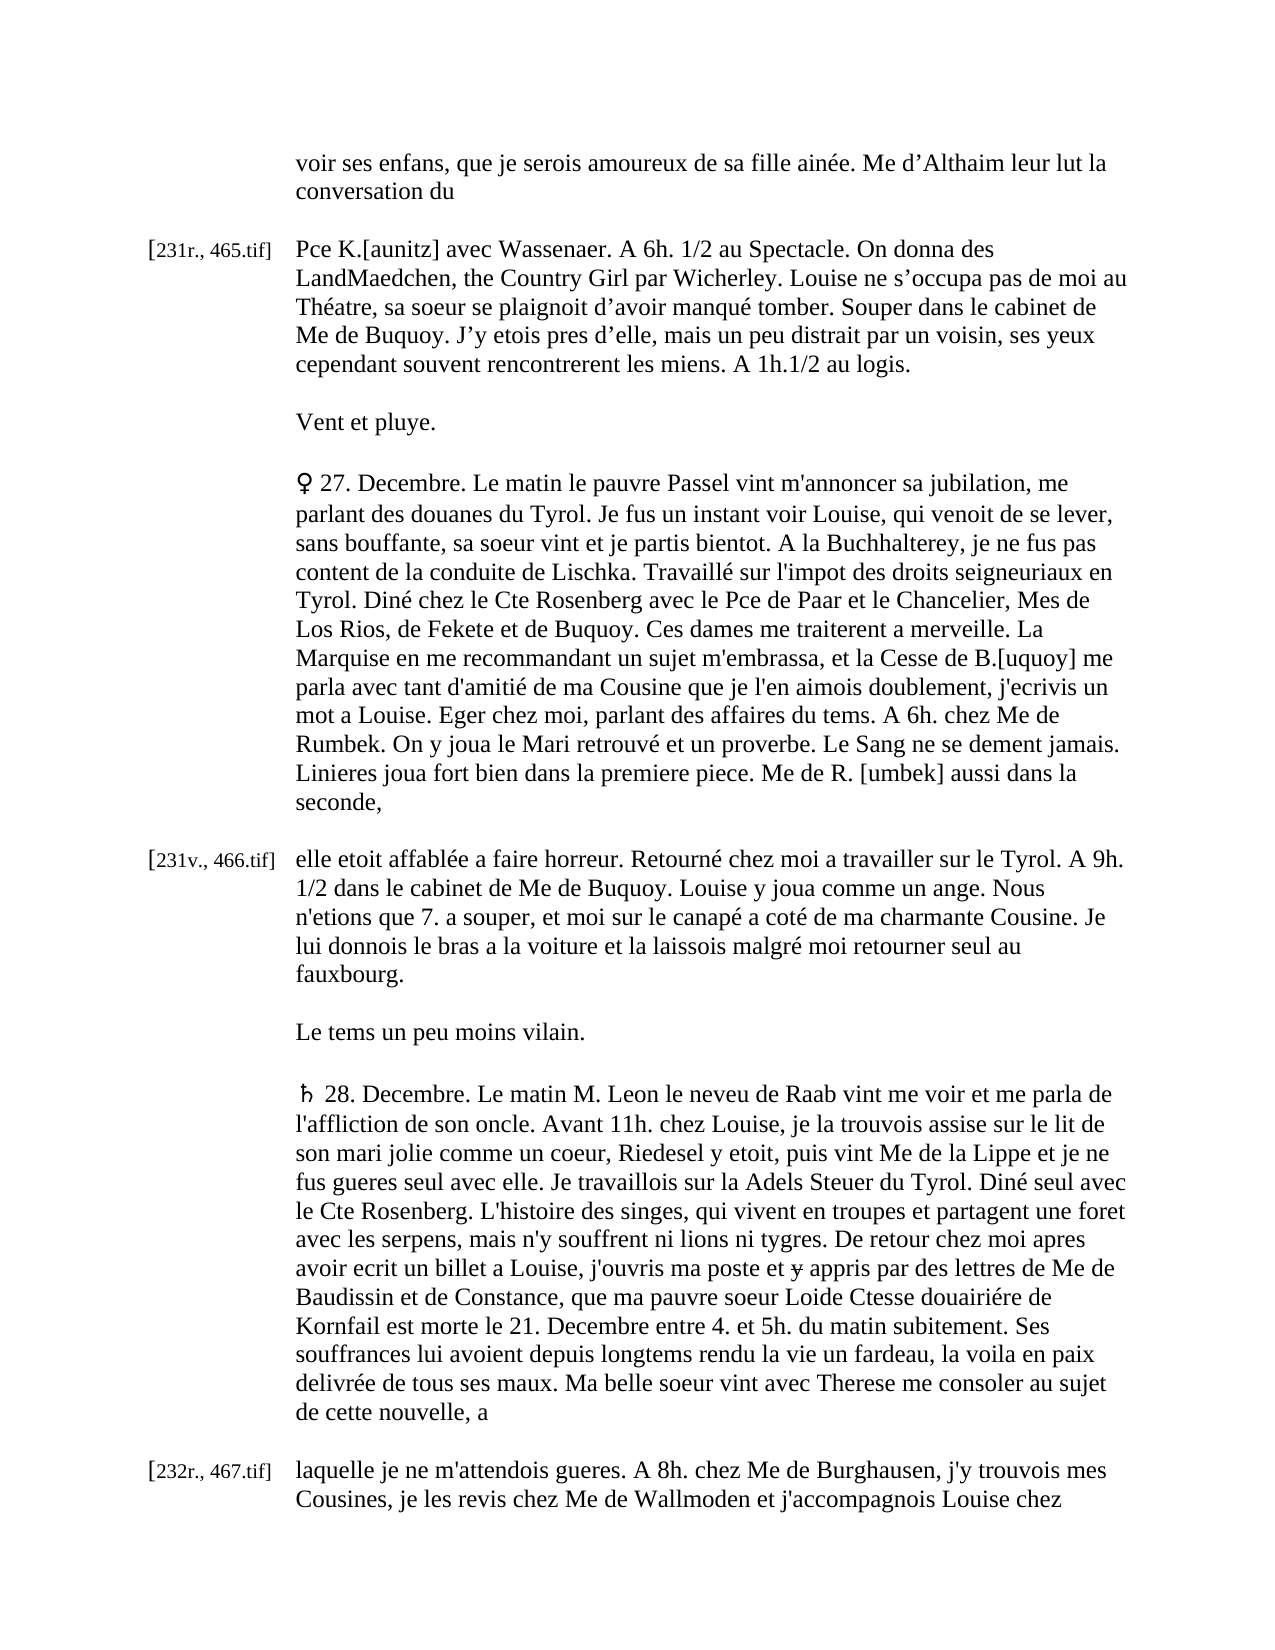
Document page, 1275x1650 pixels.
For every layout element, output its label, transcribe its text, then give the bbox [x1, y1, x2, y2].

text Vent et pluye. [148, 407, 1127, 436]
text [231v., 466.tif] elle etoit affablée a faire horreur. Retourné chez moi a travailler sur le Tyrol. A 9h. 1/2 dans le cabinet de Me de Buquoy. Louise y joua comme un ange. Nous n'etions que 7. a souper, et moi sur le canapé a coté de ma charmante Cousine. Je lui donnois le bras a la voiture et la laissois malgré moi retourner seul au fauxbourg. [148, 844, 1127, 988]
text Le tems un peu moins vilain. [148, 1017, 1127, 1046]
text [148, 148, 1127, 205]
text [148, 1455, 1127, 1512]
text ︎ 27. Decembre. Le matin le pauvre Passel vint m'annoncer sa jubilation, me parlant des douanes du Tyrol. Je fus un instant voir Louise, qui venoit de se lever, sans bouffante, sa soeur vint et je partis bientot. A la Buchhalterey, je ne fus pas content de la conduite de Lischka. Travaillé sur l'impot des droits seigneuriaux en Tyrol. Diné chez le Cte Rosenberg avec le Pce de Paar et le Chancelier, Mes de Los Rios, de Fekete et de Buquoy. Ces dames me traiterent a merveille. La Marquise en me recommandant un sujet m'embrassa, et la Cesse de B.[uquoy] me parla avec tant d'amitié de ma Cousine que je l'en aimois doublement, j'ecrivis un mot a Louise. Eger chez moi, parlant des affaires du tems. A 6h. chez Me de Rumbek. On y joua le Mari retrouvé et un proverbe. Le Sang ne se dement jamais. Linieres joua fort bien dans la premiere piece. Me de R. [umbek] aussi dans la seconde, [148, 465, 1127, 815]
text [231r., 465.tif] Pce K.[aunitz] avec Wassenaer. A 6h. 1/2 au Spectacle. On donna des LandMaedchen, the Country Girl par Wicherley. Louise ne s’occupa pas de moi au Théatre, sa soeur se plaignoit d’avoir manqué tomber. Souper dans le cabinet de Me de Buquoy. J’y etois pres d’elle, mais un peu distrait par un voisin, ses yeux cependant souvent rencontrerent les miens. A 1h.1/2 au logis. [148, 234, 1127, 378]
text ♄ 28. Decembre. Le matin M. Leon le neveu de Raab vint me voir et me parla de l'affliction de son oncle. Avant 11h. chez Louise, je la trouvois assise sur le lit de son mari jolie comme un coeur, Riedesel y etoit, puis vint Me de la Lippe et je ne fus gueres seul avec elle. Je travaillois sur la Adels Steuer du Tyrol. Diné seul avec le Cte Rosenberg. L'histoire des singes, qui vivent en troupes et partagent une foret avec les serpens, mais n'y souffrent ni lions ni tygres. De retour chez moi apres avoir ecrit un billet a Louise, j'ouvris ma poste et y appris par des lettres de Me de Baudissin et de Constance, que ma pauvre soeur Loide Ctesse douairiére de Kornfail est morte le 21. Decembre entre 4. et 5h. du matin subitement. Ses souffrances lui avoient depuis longtems rendu la vie un fardeau, la voila en paix delivrée de tous ses maux. Ma belle soeur vint avec Therese me consoler au sujet de cette nouvelle, a [148, 1075, 1127, 1426]
